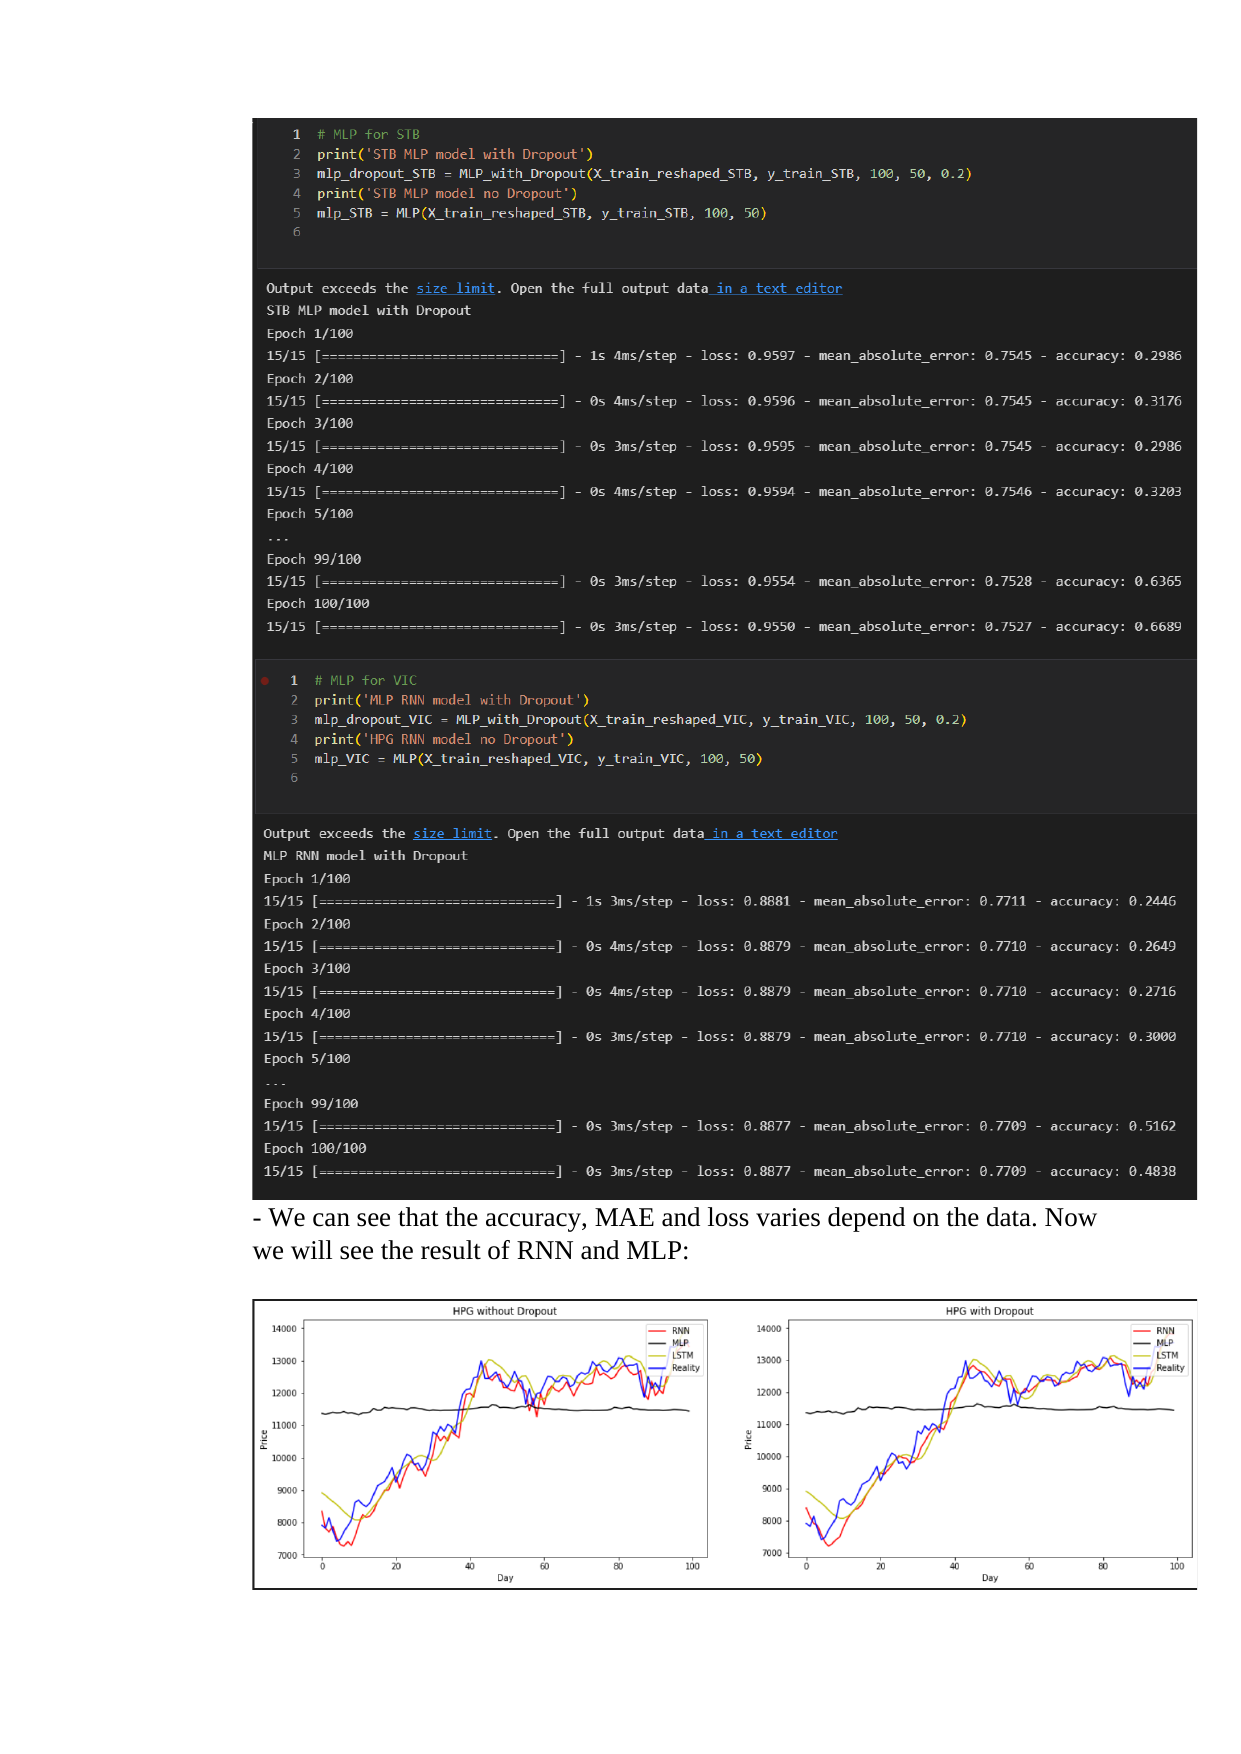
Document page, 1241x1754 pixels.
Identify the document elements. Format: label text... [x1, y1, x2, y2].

list - We can see that the accuracy, MAE and loss varies depend on the data. Now we will see the result of RNN and MLP: [252, 1201, 1122, 1265]
picture [252, 118, 1198, 1200]
picture [252, 1299, 1198, 1590]
